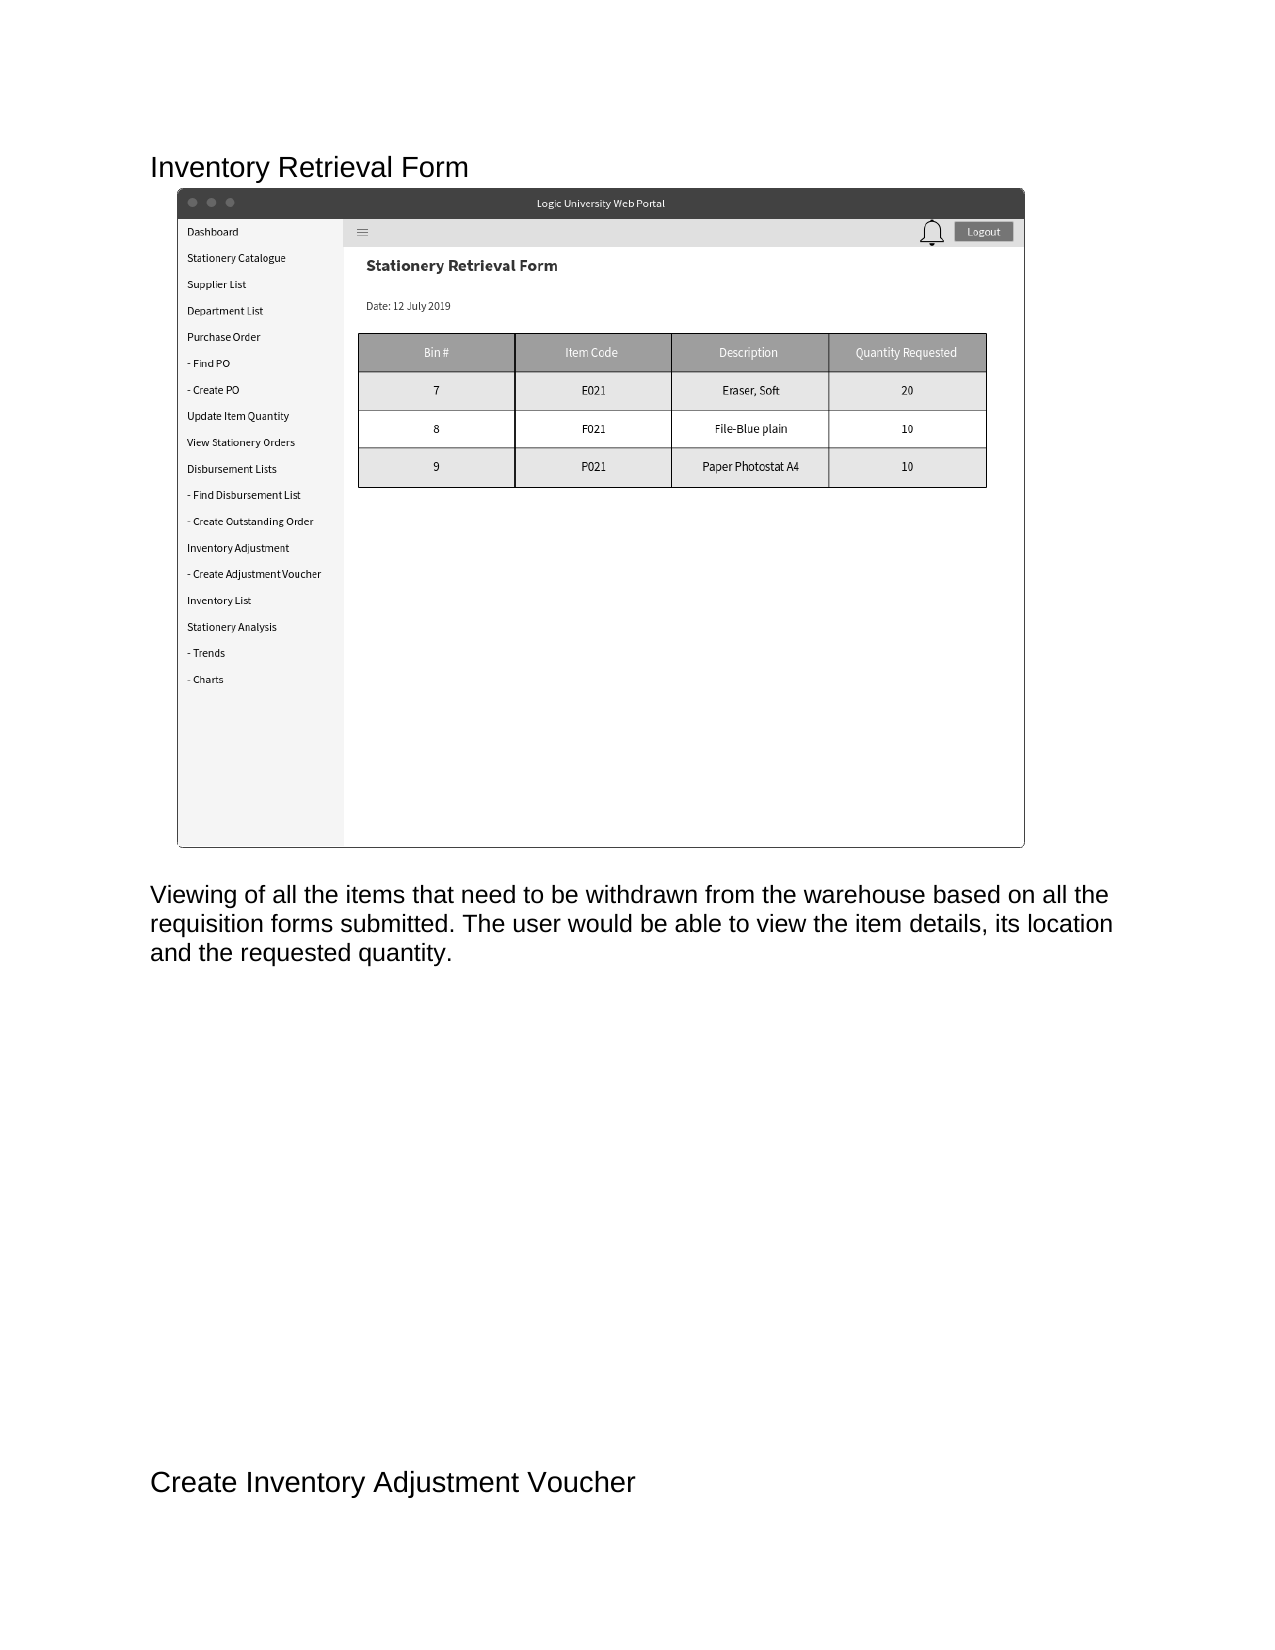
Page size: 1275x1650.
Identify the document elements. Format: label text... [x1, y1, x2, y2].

text Inventory Retrieval Form [150, 150, 1125, 183]
text Viewing of all the items that need to be withdrawn from the warehouse based on all the requisition forms submitted. The user would be able to view the item details, its location and the requested quantity. [150, 881, 1125, 967]
picture [150, 188, 1046, 877]
text Create Inventory Adjustment Voucher [150, 1465, 1125, 1499]
